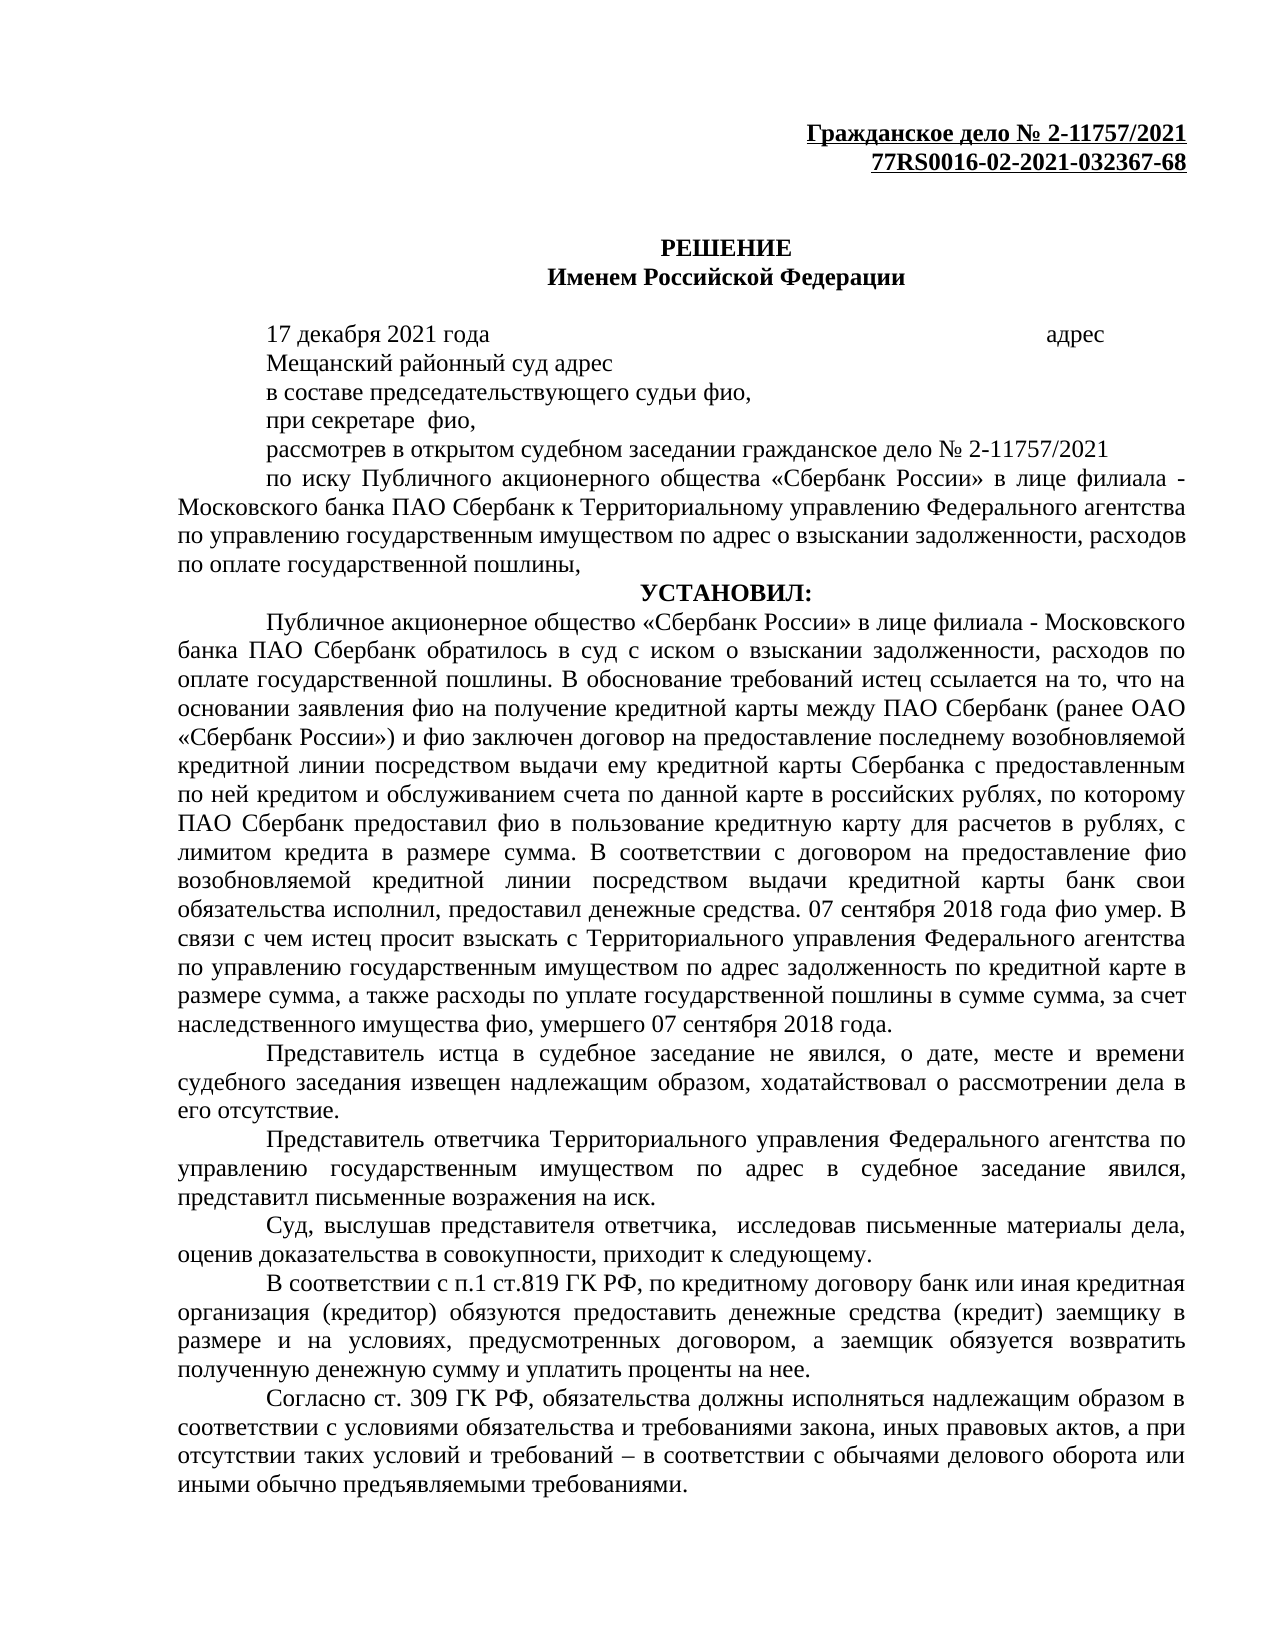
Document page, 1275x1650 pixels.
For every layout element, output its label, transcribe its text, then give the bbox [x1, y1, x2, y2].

text Согласно ст. 309 ГК РФ, обязательства должны исполняться надлежащим образом в соответствии с условиями обязательства и требованиями закона, иных правовых актов, а при отсутствии таких условий и требований – в соответствии с обычаями делового оборота или иными обычно предъявляемыми требованиями. [177, 1383, 1186, 1498]
subtitle 77RS0016-02-2021-032367-68 [177, 147, 1186, 176]
text Представитель истца в судебное заседание не явился, о дате, месте и времени судебного заседания извещен надлежащим образом, ходатайствовал о рассмотрении дела в его отсутствие. [177, 1038, 1186, 1124]
text УСТАНОВИЛ: [177, 578, 1186, 607]
text Публичное акционерное общество «Сбербанк России» в лице филиала - Московского банка ПАО Сбербанк обратилось в суд с иском о взыскании задолженности, расходов по оплате государственной пошлины. В обоснование требований истец ссылается на то, что на основании заявления фио на получение кредитной карты между ПАО Сбербанк (ранее ОАО «Сбербанк России») и фио заключен договор на предоставление последнему возобновляемой кредитной линии посредством выдачи ему кредитной карты Сбербанка с предоставленным по ней кредитом и обслуживанием счета по данной карте в российских рублях, по которому ПАО Сбербанк предоставил фио в пользование кредитную карту для расчетов в рублях, с лимитом кредита в размере сумма. В соответствии с договором на предоставление фио возобновляемой кредитной линии посредством выдачи кредитной карты банк свои обязательства исполнил, предоставил денежные средства. 07 сентября 2018 года фио умер. В связи с чем истец просит взыскать с Территориального управления Федерального агентства по управлению государственным имуществом по адрес задолженность по кредитной карте в размере сумма, а также расходы по уплате государственной пошлины в сумме сумма, за счет наследственного имущества фио, умершего 07 сентября 2018 года. [177, 607, 1186, 1038]
text по иску Публичного акционерного общества «Сбербанк России» в лице филиала - Московского банка ПАО Сбербанк к Территориальному управлению Федерального агентства по управлению государственным имуществом по адрес о взыскании задолженности, расходов по оплате государственной пошлины, [177, 463, 1186, 578]
text в составе председательствующего судьи фио, [177, 377, 1186, 406]
subtitle РЕШЕНИЕ [177, 233, 1186, 262]
text 17 декабря 2021 года адрес [177, 319, 1186, 348]
subtitle Именем Российской Федерации [177, 262, 1186, 291]
text Суд, выслушав представителя ответчика, исследовав письменные материалы дела, оценив доказательства в совокупности, приходит к следующему. [177, 1211, 1186, 1268]
text В соответствии с п.1 ст.819 ГК РФ, по кредитному договору банк или иная кредитная организация (кредитор) обязуются предоставить денежные средства (кредит) заемщику в размере и на условиях, предусмотренных договором, а заемщик обязуется возвратить полученную денежную сумму и уплатить проценты на нее. [177, 1268, 1186, 1383]
text при секретаре фио, [177, 406, 1186, 434]
text Представитель ответчика Территориального управления Федерального агентства по управлению государственным имуществом по адрес в судебное заседание явился, представитл письменные возражения на иск. [177, 1124, 1186, 1211]
subtitle Гражданское дело № 2-11757/2021 [177, 118, 1186, 147]
text Мещанский районный суд адрес [177, 348, 1186, 377]
text рассмотрев в открытом судебном заседании гражданское дело № 2-11757/2021 [177, 434, 1186, 463]
